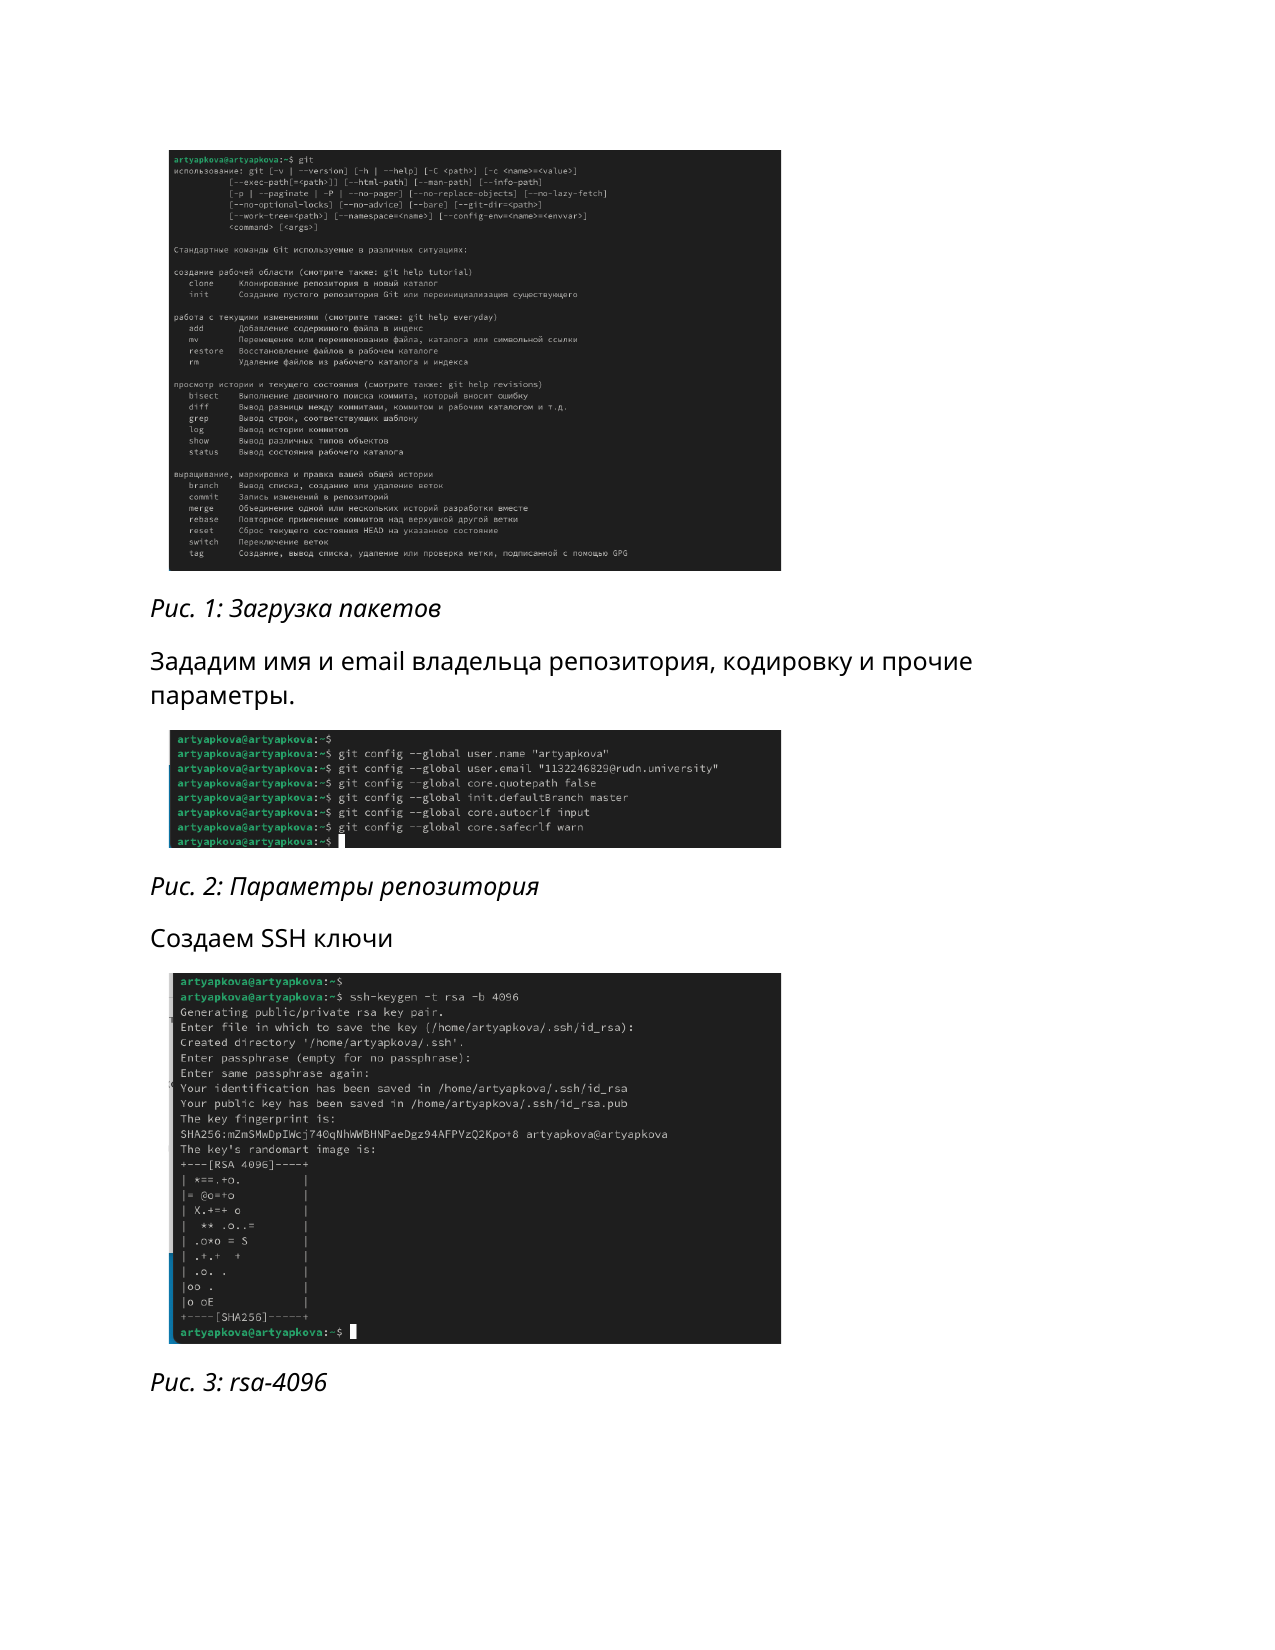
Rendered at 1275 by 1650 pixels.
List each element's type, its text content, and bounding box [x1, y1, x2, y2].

picture [168, 730, 782, 848]
text Рис. 2: Параметры репозитория [150, 868, 1125, 902]
picture [168, 973, 782, 1344]
picture [168, 150, 782, 571]
text Создаем SSH ключи [150, 921, 1125, 955]
text Рис. 3: rsa-4096 [150, 1365, 1125, 1399]
text Зададим имя и email владельца репозитория, кодировку и прочие параметры. [150, 644, 1125, 712]
text Рис. 1: Загрузка пакетов [150, 591, 1125, 625]
